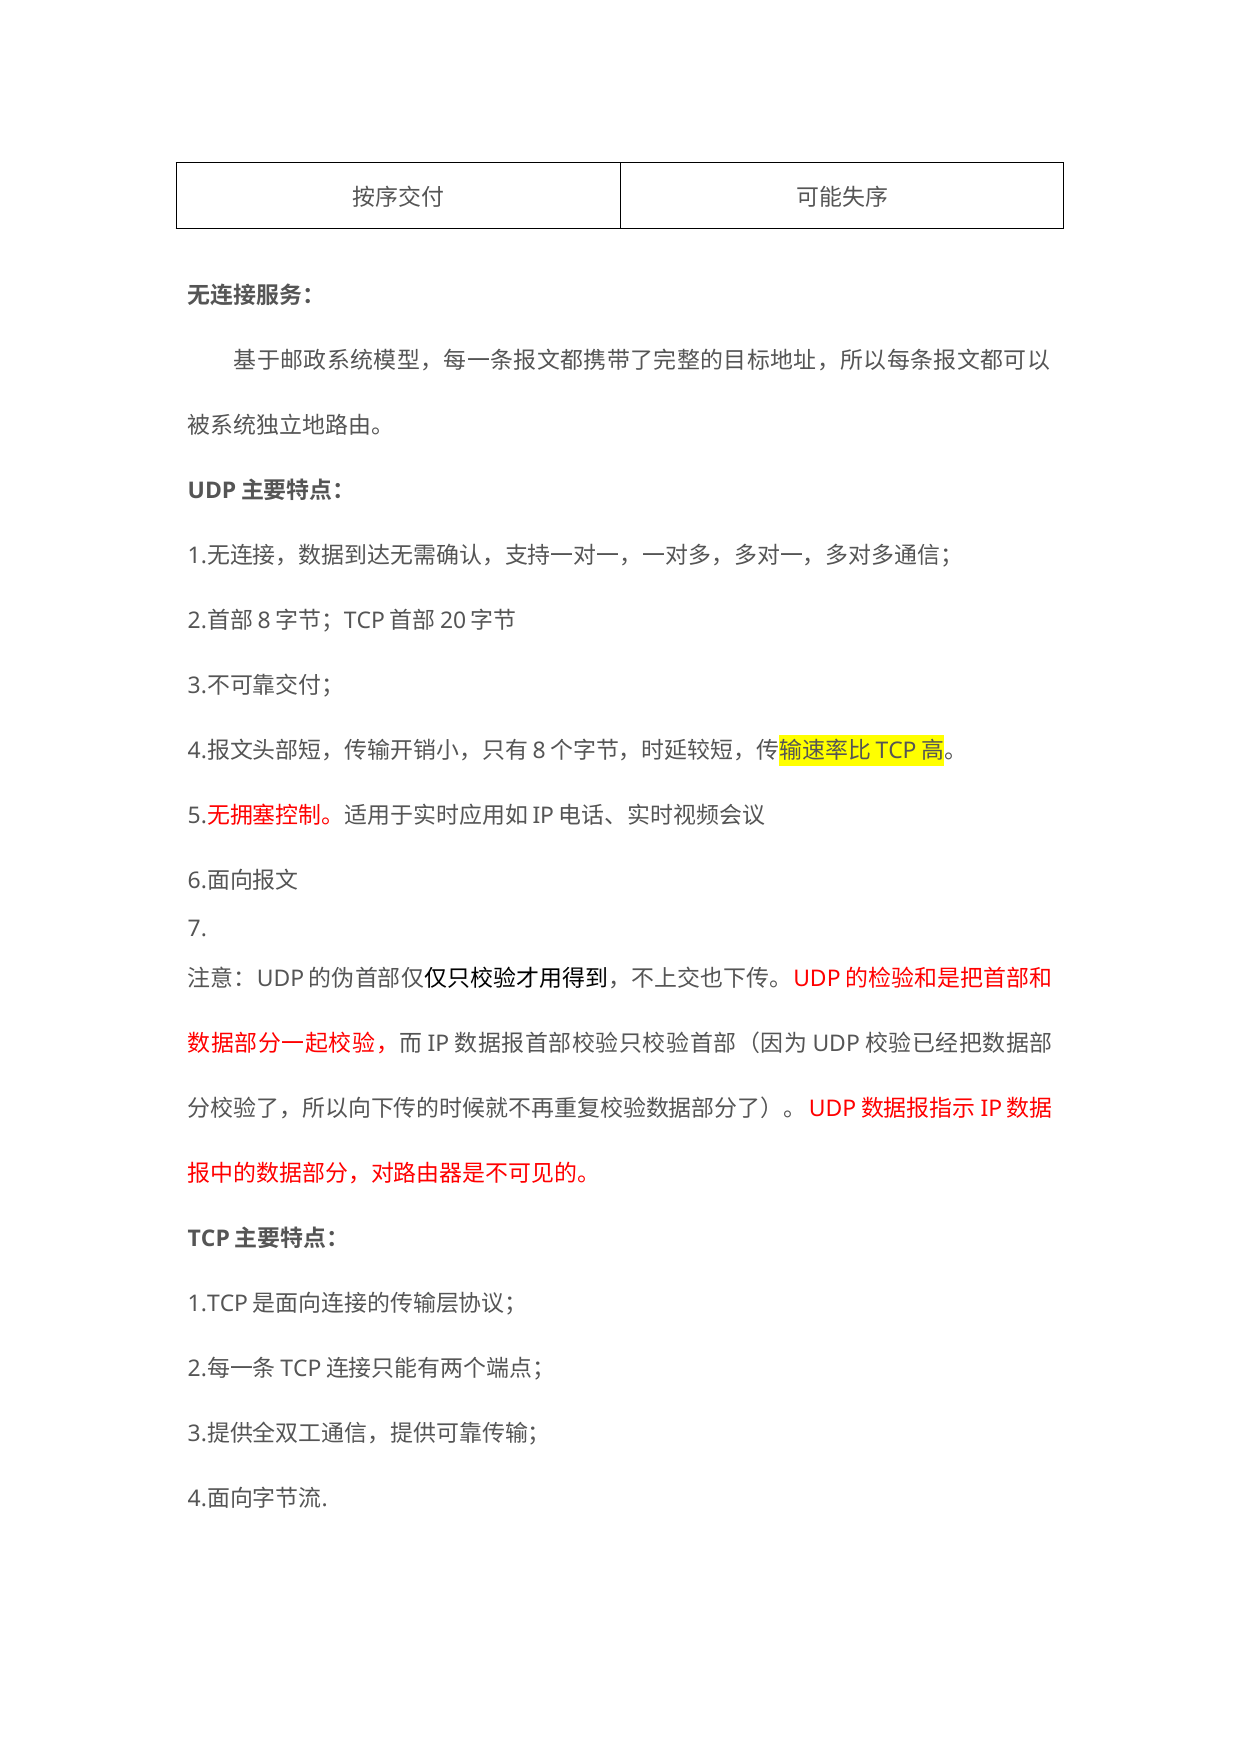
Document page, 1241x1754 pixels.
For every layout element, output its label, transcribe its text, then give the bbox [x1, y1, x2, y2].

list 首部8字节；TCP首部20字节 [187, 587, 1053, 652]
list 面向报文 [187, 847, 1053, 912]
list TCP是面向连接的传输层协议； [187, 1269, 1053, 1334]
text TCP主要特点： [187, 1204, 1053, 1269]
list 每一条TCP连接只能有两个端点； [187, 1334, 1053, 1399]
list 无拥塞控制。适用于实时应用如IP电话、实时视频会议 [187, 782, 1053, 847]
list 提供全双工通信，提供可靠传输； [187, 1399, 1053, 1464]
list 无连接，数据到达无需确认，支持一对一，一对多，多对一，多对多通信； [187, 522, 1053, 587]
text 注意：UDP的伪首部仅仅只校验才用得到，不上交也下传。UDP的检验和是把首部和数据部分一起校验，而IP数据报首部校验只校验首部（因为UDP校验已经把数据部分校验了，所以向下传的时候就不再重复校验数据部分了）。UDP数据报指示IP数据报中的数据部分，对路由器是不可见的。 [187, 944, 1053, 1204]
text UDP主要特点： [187, 457, 1053, 522]
list 报文头部短，传输开销小，只有8个字节，时延较短，传输速率比TCP高。 [187, 717, 1053, 782]
text 无连接服务： 基于邮政系统模型，每一条报文都携带了完整的目标地址，所以每条报文都可以被系统独立地路由。 [187, 262, 1053, 457]
table_cell 可能失序 [621, 163, 1063, 228]
list 面向字节流. [187, 1464, 1053, 1529]
table_cell 按序交付 [177, 163, 620, 228]
list 不可靠交付； [187, 652, 1053, 717]
